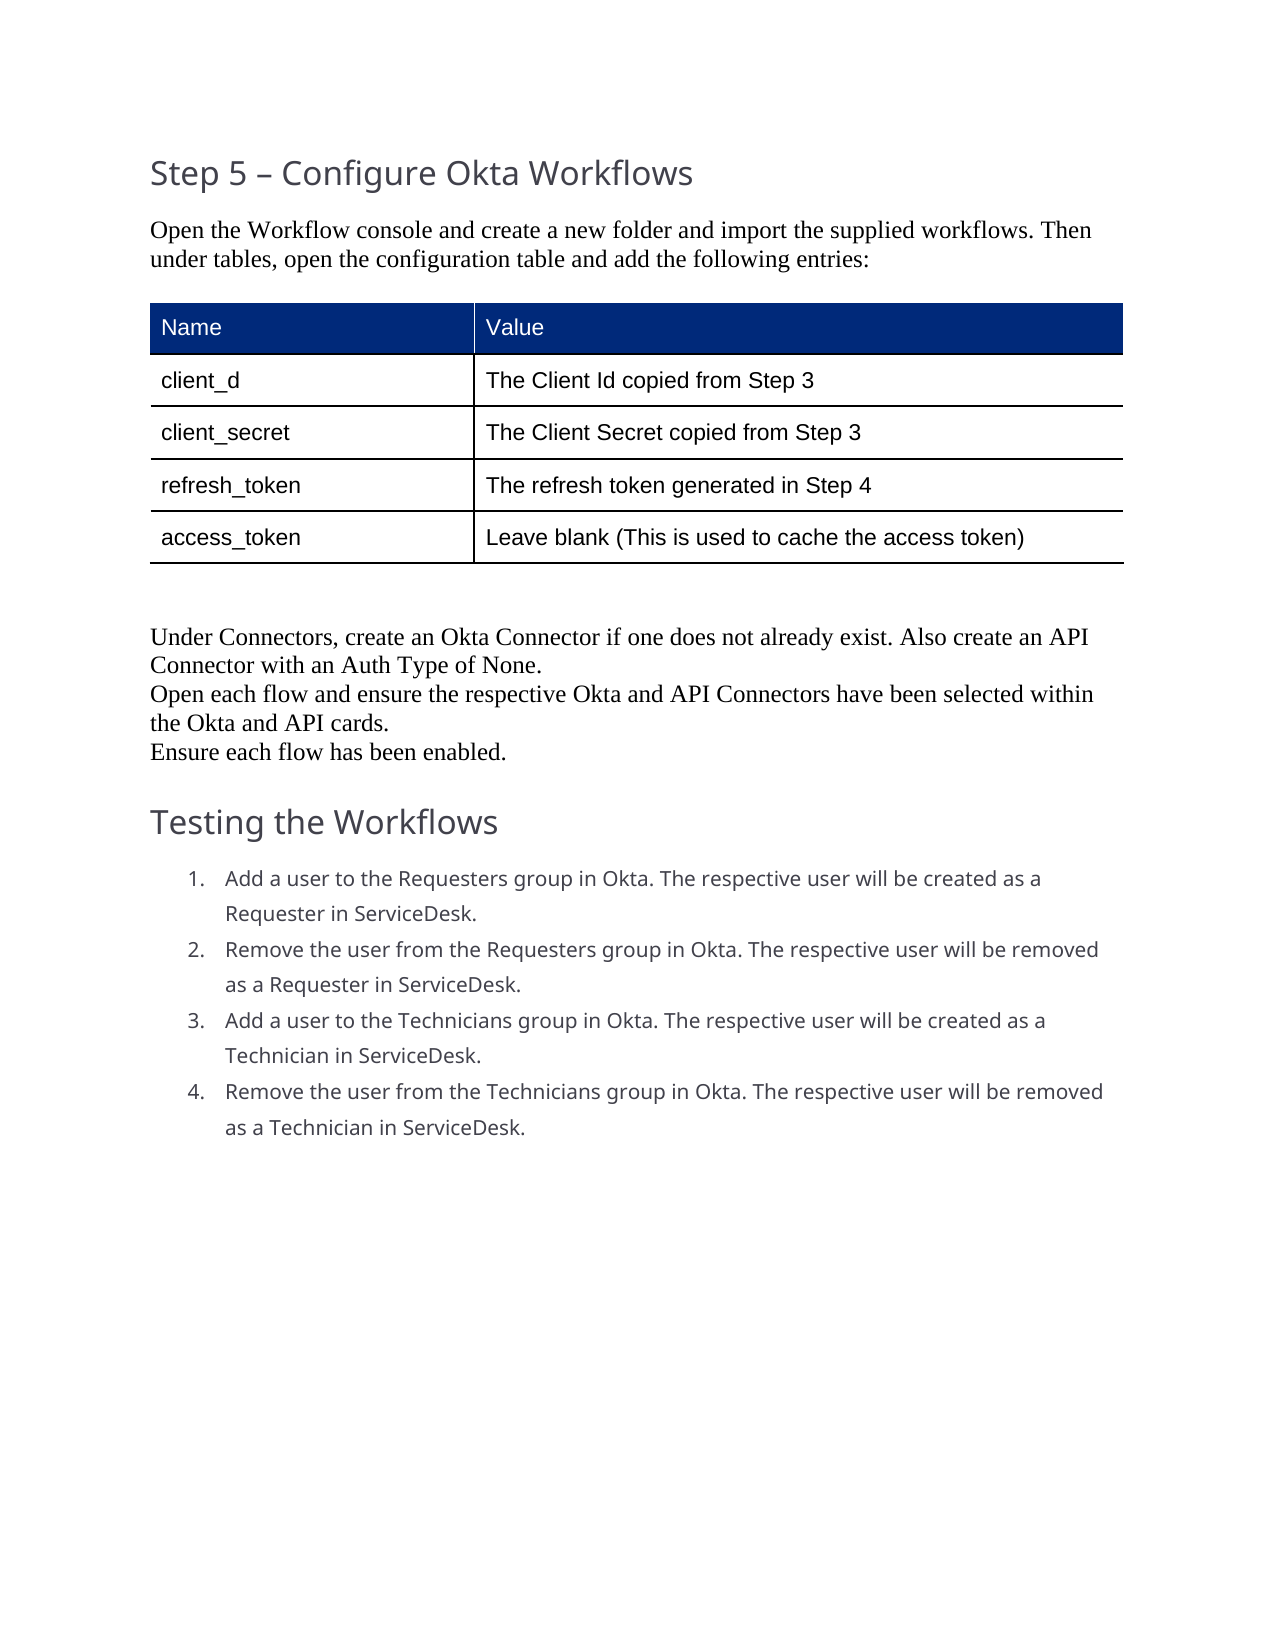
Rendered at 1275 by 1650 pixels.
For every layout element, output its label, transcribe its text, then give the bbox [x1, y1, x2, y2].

text Open each flow and ensure the respective Okta and API Connectors have been selected within the Okta and API cards. [150, 679, 1125, 737]
text Ensure each flow has been enabled. [150, 737, 1125, 766]
subtitle Testing the Workflows [150, 799, 1125, 844]
table_header Name [150, 303, 474, 353]
list Add a user to the Requesters group in Okta. The respective user will be created as a Requester in ServiceDesk. [187, 864, 1125, 928]
list Remove the user from the Requesters group in Okta. The respective user will be removed as a Requester in ServiceDesk. [187, 935, 1125, 999]
table_cell access_token [150, 511, 473, 562]
table_cell Leave blank (This is used to cache the access token) [475, 512, 1123, 562]
table_cell client_d [150, 355, 473, 405]
subtitle Step 5 – Configure Okta Workflows [150, 150, 1125, 195]
list Remove the user from the Technicians group in Okta. The respective user will be removed as a Technician in ServiceDesk. [187, 1077, 1125, 1141]
table_cell The Client Id copied from Step 3 [475, 355, 1123, 405]
text Under Connectors, create an Okta Connector if one does not already exist. Also create an API Connector with an Auth Type of None. [150, 622, 1125, 679]
table_header Value [475, 303, 1123, 353]
text Open the Workflow console and create a new folder and import the supplied workflows. Then under tables, open the configuration table and add the following entries: [150, 215, 1125, 273]
table_cell The refresh token generated in Step 4 [475, 460, 1123, 510]
list Add a user to the Technicians group in Okta. The respective user will be created as a Technician in ServiceDesk. [187, 1006, 1125, 1070]
table_cell The Client Secret copied from Step 3 [475, 407, 1123, 457]
table_cell refresh_token [150, 459, 473, 510]
table_cell client_secret [150, 406, 473, 457]
